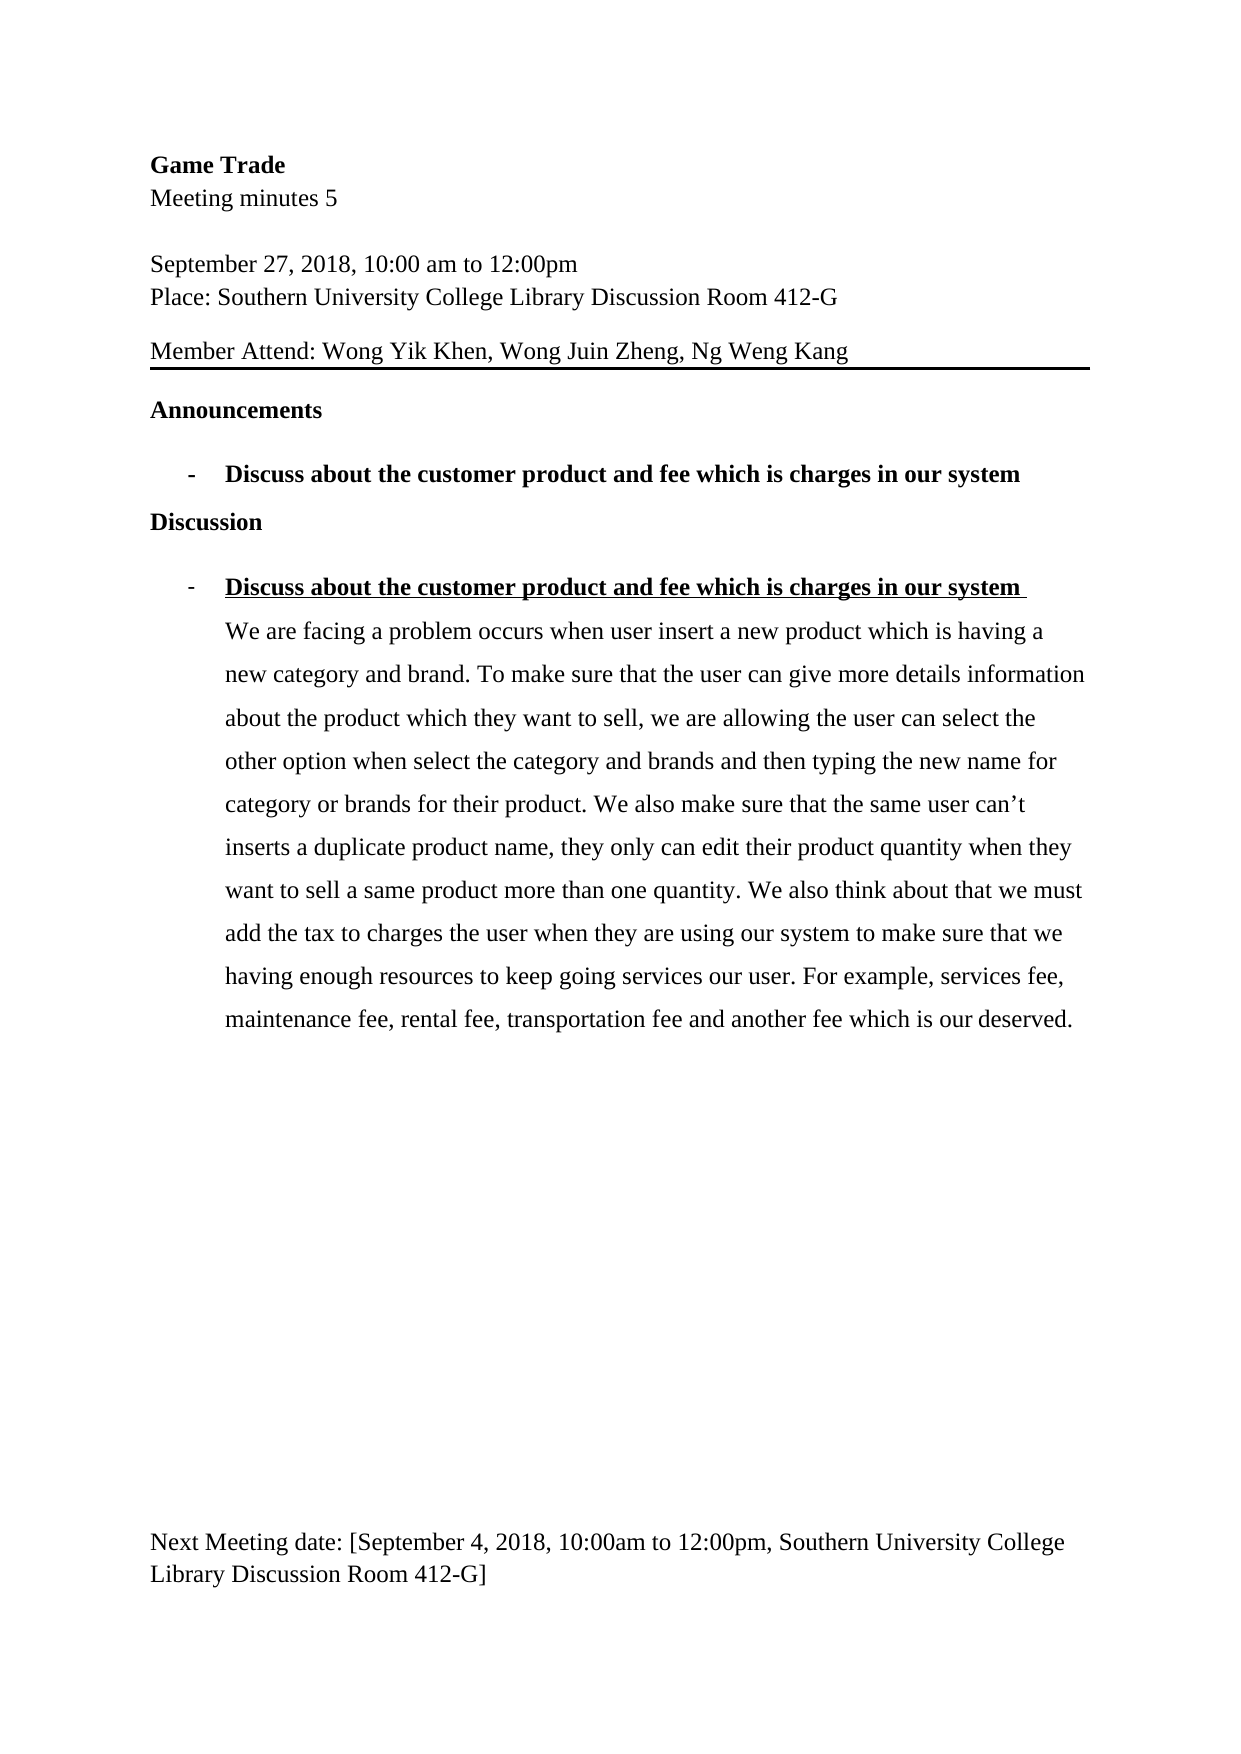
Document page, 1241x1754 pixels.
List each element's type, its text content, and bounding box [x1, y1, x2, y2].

list Discuss about the customer product and fee which is charges in our system [187, 571, 1090, 601]
list Discuss about the customer product and fee which is charges in our system [187, 459, 1090, 488]
list We are facing a problem occurs when user insert a new product which is having a new category and brand. To make sure that the user can give more details information about the product which they want to sell, we are allowing the user can select the other option when select the category and brands and then typing the new name for category or brands for their product. We also make sure that the same user can’t inserts a duplicate product name, they only can edit their product quantity when they want to sell a same product more than one quantity. We also think about that we must add the tax to charges the user when they are using our system to make sure that we having enough resources to keep going services our user. For example, services fee, maintenance fee, rental fee, transportation fee and another fee which is our deserved. [225, 616, 1090, 1033]
text Member Attend: Wong Yik Khen, Wong Juin Zheng, Ng Weng Kang [150, 336, 1090, 367]
text Next Meeting date: [September 4, 2018, 10:00am to 12:00pm, Southern University College Library Discussion Room 412-G] [150, 1527, 1090, 1588]
text Meeting minutes 5 [150, 183, 1090, 212]
text Game Trade [150, 150, 1090, 179]
text September 27, 2018, 10:00 am to 12:00pm [150, 249, 1090, 278]
text Place: Southern University College Library Discussion Room 412-G [150, 282, 1090, 311]
